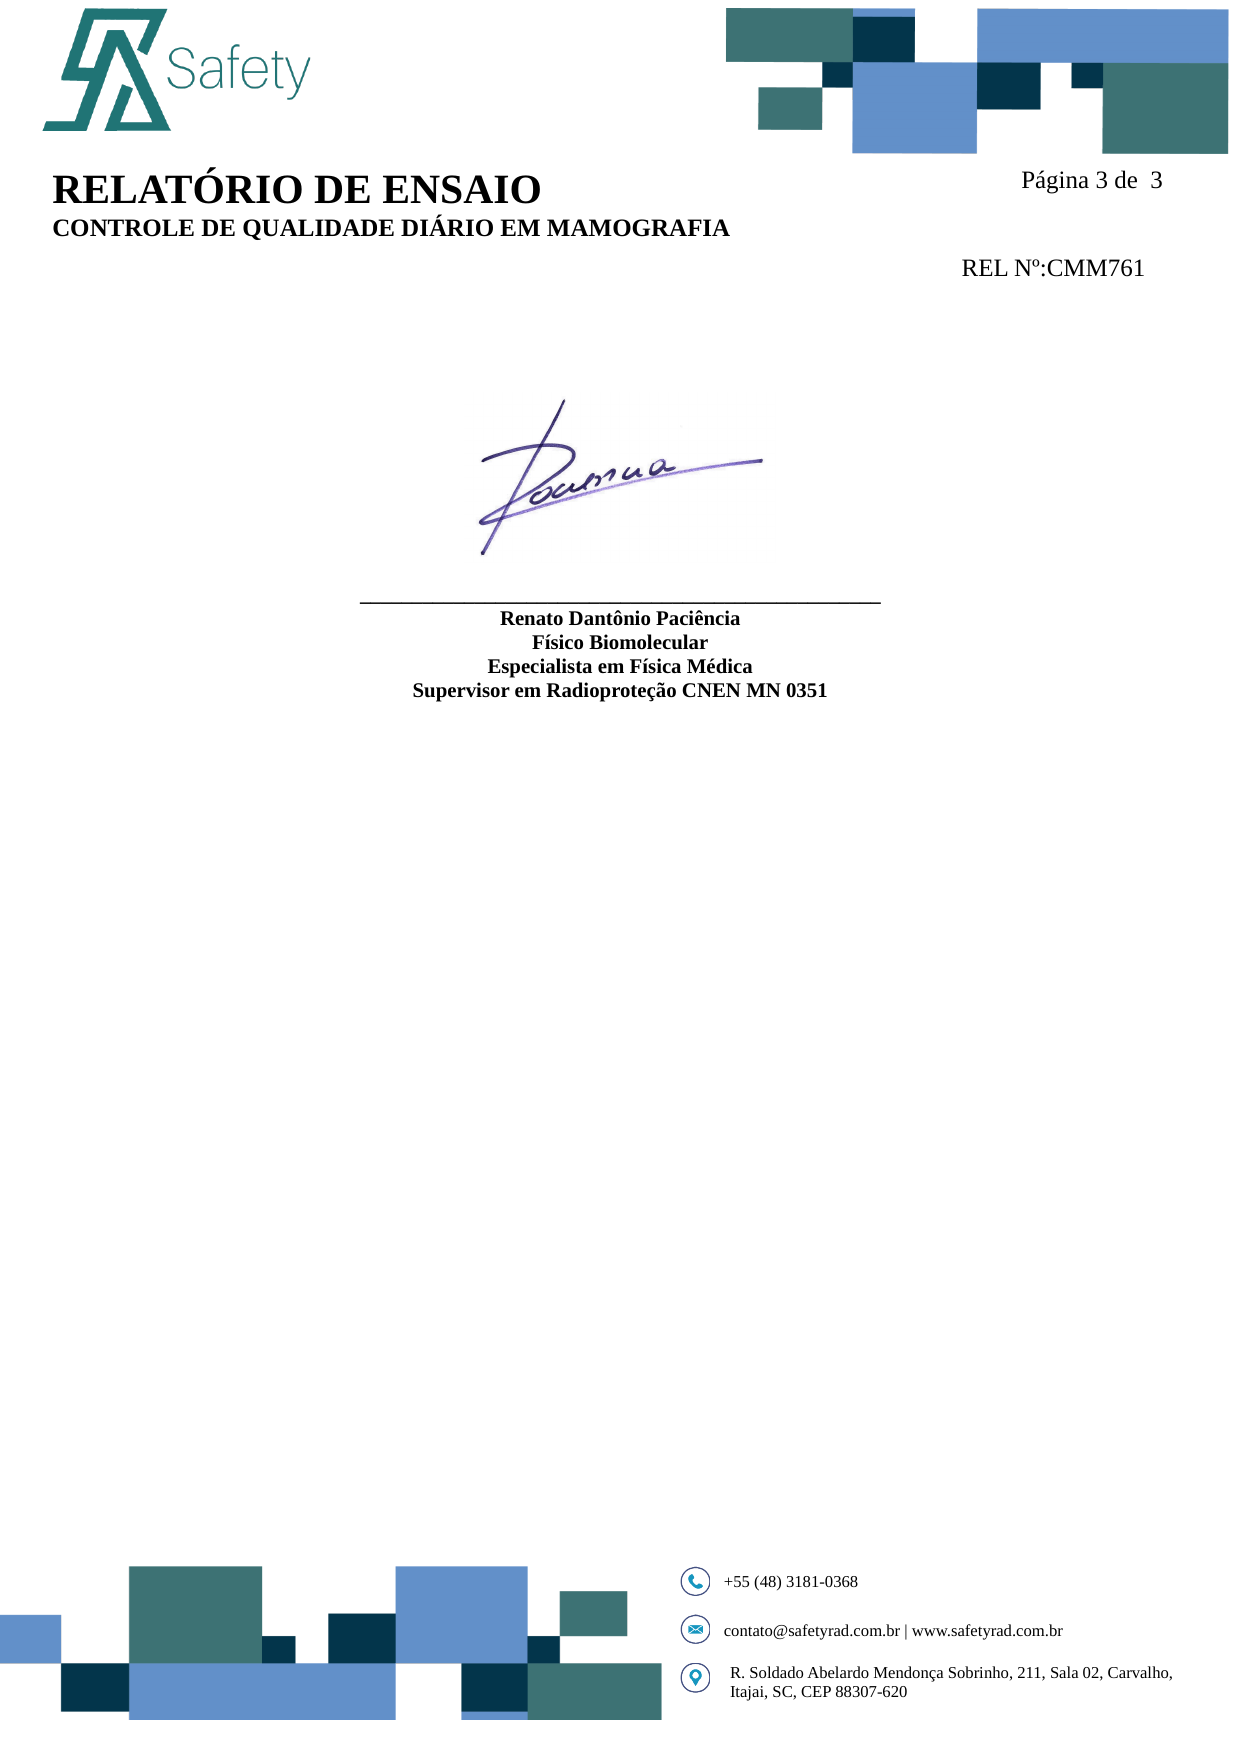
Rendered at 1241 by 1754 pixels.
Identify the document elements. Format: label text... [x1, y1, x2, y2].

picture [725, 8, 1229, 154]
picture [680, 1614, 710, 1644]
picture [464, 392, 776, 563]
text Supervisor em Radioproteção CNEN MN 0351 [118, 678, 1122, 702]
text Especialista em Física Médica [118, 654, 1122, 678]
picture [680, 1566, 710, 1596]
picture [42, 8, 311, 131]
text Físico Biomolecular [118, 630, 1122, 654]
picture [0, 1566, 662, 1720]
picture [680, 1663, 710, 1693]
text __________________________________________________ [118, 402, 1122, 606]
text Renato Dantônio Paciência [118, 606, 1122, 630]
